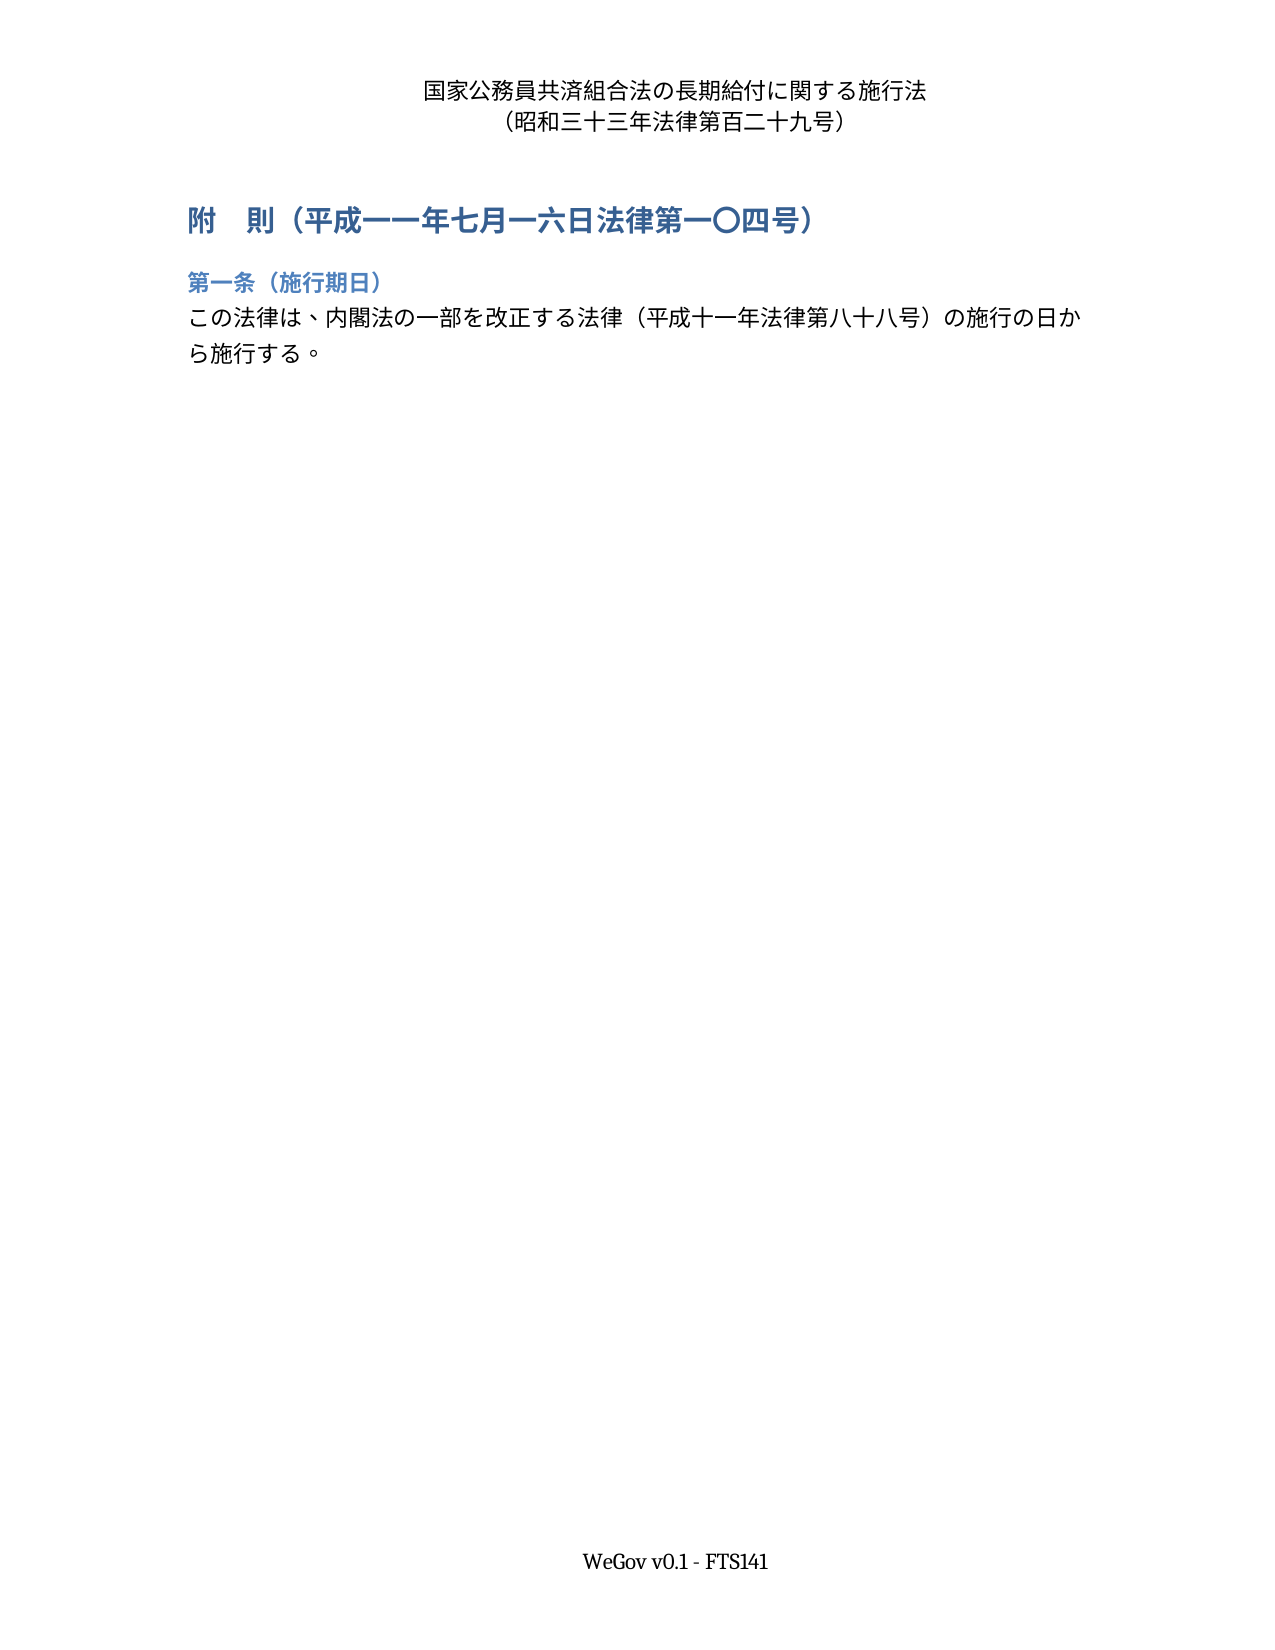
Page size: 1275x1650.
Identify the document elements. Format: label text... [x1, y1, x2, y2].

subtitle 第一条（施行期日） [187, 266, 1087, 298]
subtitle 附 則（平成一一年七月一六日法律第一〇四号） [187, 200, 1087, 240]
text この法律は、内閣法の一部を改正する法律（平成十一年法律第八十八号）の施行の日から施行する。 [187, 302, 1087, 369]
